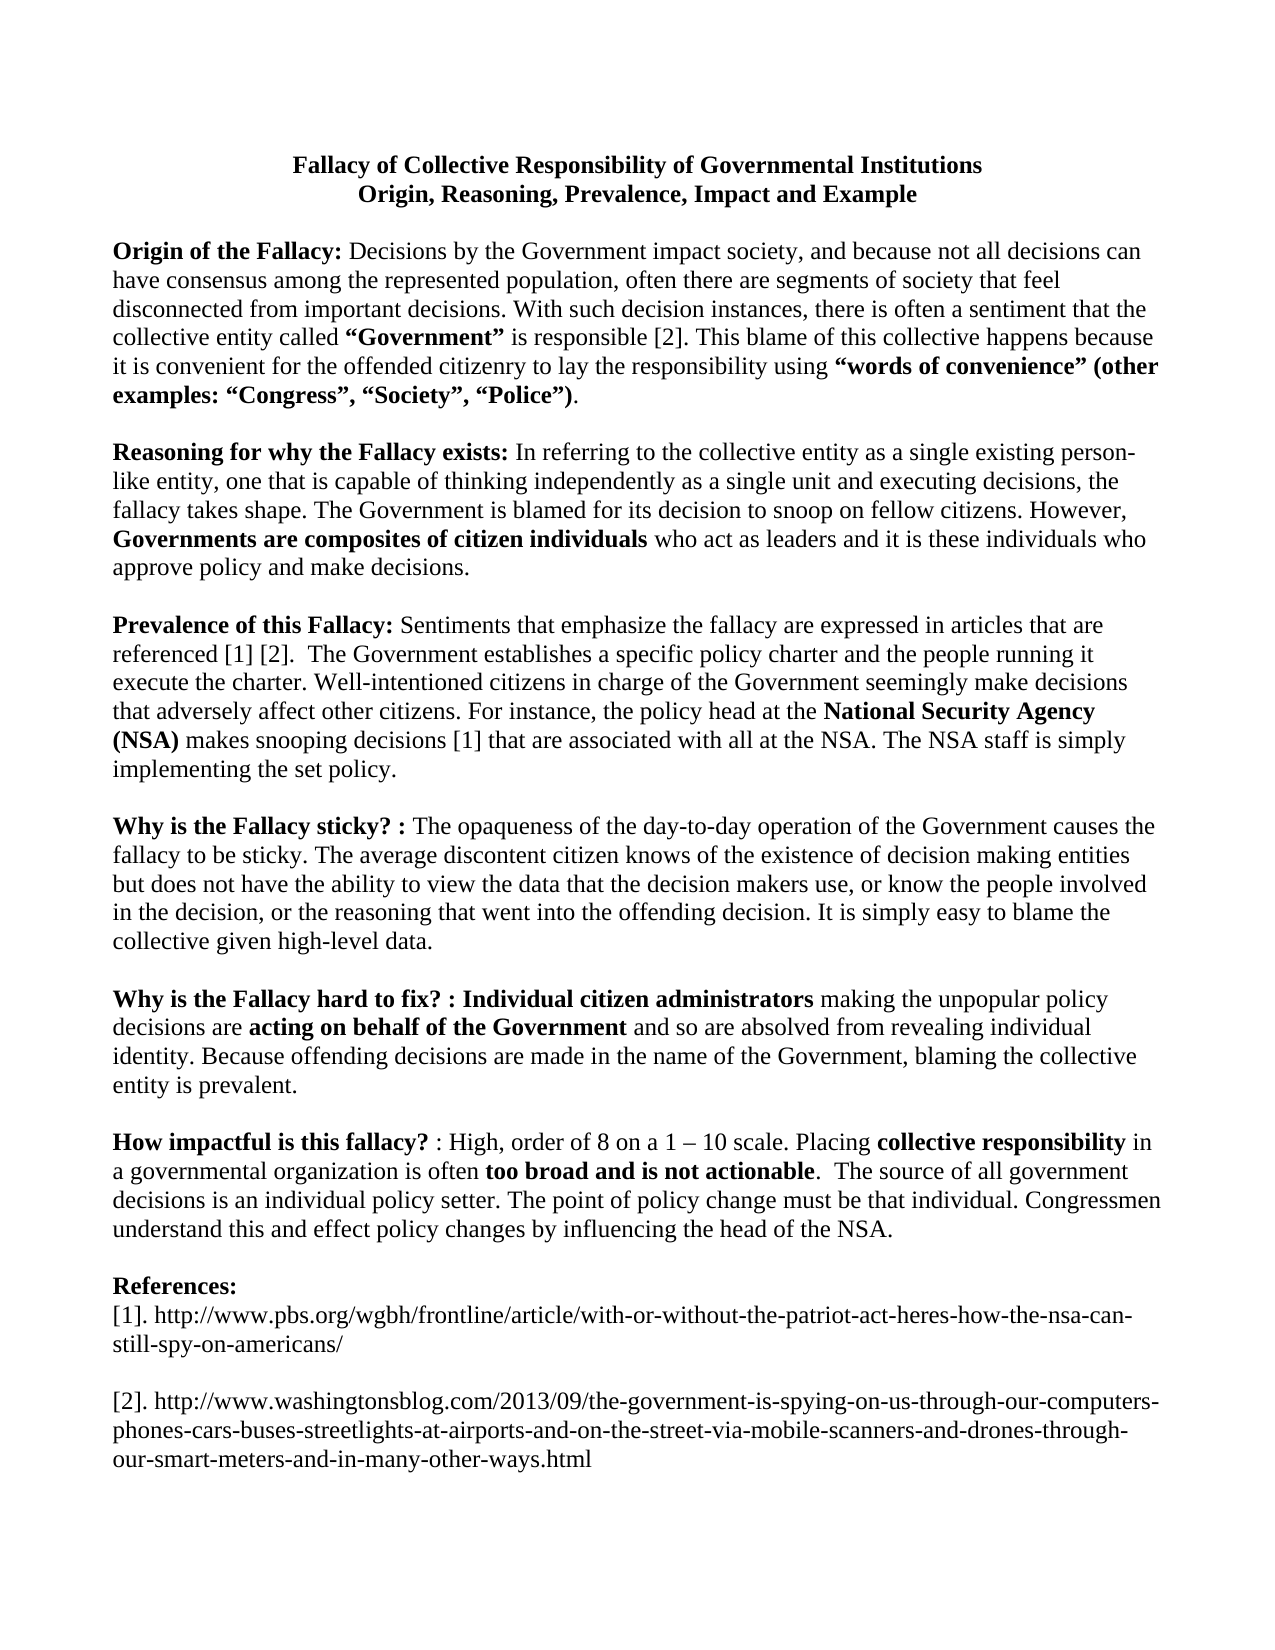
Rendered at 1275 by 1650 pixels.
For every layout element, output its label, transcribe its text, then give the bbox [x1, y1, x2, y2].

text [1]. http://www.pbs.org/wgbh/frontline/article/with-or-without-the-patriot-act-heres-how-the-nsa-can-still-spy-on-americans/ [112, 1300, 1163, 1357]
text Origin, Reasoning, Prevalence, Impact and Example [112, 179, 1163, 207]
text Prevalence of this Fallacy: Sentiments that emphasize the fallacy are expressed in articles that are referenced [1] [2]. The Government establishes a specific policy charter and the people running it execute the charter. Well-intentioned citizens in charge of the Government seemingly make decisions that adversely affect other citizens. For instance, the policy head at the National Security Agency (NSA) makes snooping decisions [1] that are associated with all at the NSA. The NSA staff is simply implementing the set policy. [112, 610, 1163, 782]
text How impactful is this fallacy? : High, order of 8 on a 1 – 10 scale. Placing collective responsibility in a governmental organization is often too broad and is not actionable. The source of all government decisions is an individual policy setter. The point of policy change must be that individual. Congressmen understand this and effect policy changes by influencing the head of the NSA. [112, 1127, 1163, 1242]
text Origin of the Fallacy: Decisions by the Government impact society, and because not all decisions can have consensus among the represented population, often there are segments of society that feel disconnected from important decisions. With such decision instances, there is often a sentiment that the collective entity called “Government” is responsible [2]. This blame of this collective happens because it is convenient for the offended citizenry to lay the responsibility using “words of convenience” (other examples: “Congress”, “Society”, “Police”). [112, 236, 1163, 409]
text Why is the Fallacy sticky? : The opaqueness of the day-to-day operation of the Government causes the fallacy to be sticky. The average discontent citizen knows of the existence of decision making entities but does not have the ability to view the data that the decision makers use, or know the people involved in the decision, or the reasoning that went into the offending decision. It is simply easy to blame the collective given high-level data. [112, 811, 1163, 955]
text Why is the Fallacy hard to fix? : Individual citizen administrators making the unpopular policy decisions are acting on behalf of the Government and so are absolved from revealing individual identity. Because offending decisions are made in the name of the Government, blaming the collective entity is prevalent. [112, 984, 1163, 1099]
text Reasoning for why the Fallacy exists: In referring to the collective entity as a single existing person-like entity, one that is capable of thinking independently as a single unit and executing decisions, the fallacy takes shape. The Government is blamed for its decision to snoop on fellow citizens. However, Governments are composites of citizen individuals who act as leaders and it is these individuals who approve policy and make decisions. [112, 437, 1163, 581]
text [2]. http://www.washingtonsblog.com/2013/09/the-government-is-spying-on-us-through-our-computers-phones-cars-buses-streetlights-at-airports-and-on-the-street-via-mobile-scanners-and-drones-through-our-smart-meters-and-in-many-other-ways.html [112, 1386, 1163, 1472]
text References: [112, 1271, 1163, 1300]
text Fallacy of Collective Responsibility of Governmental Institutions [112, 150, 1163, 179]
